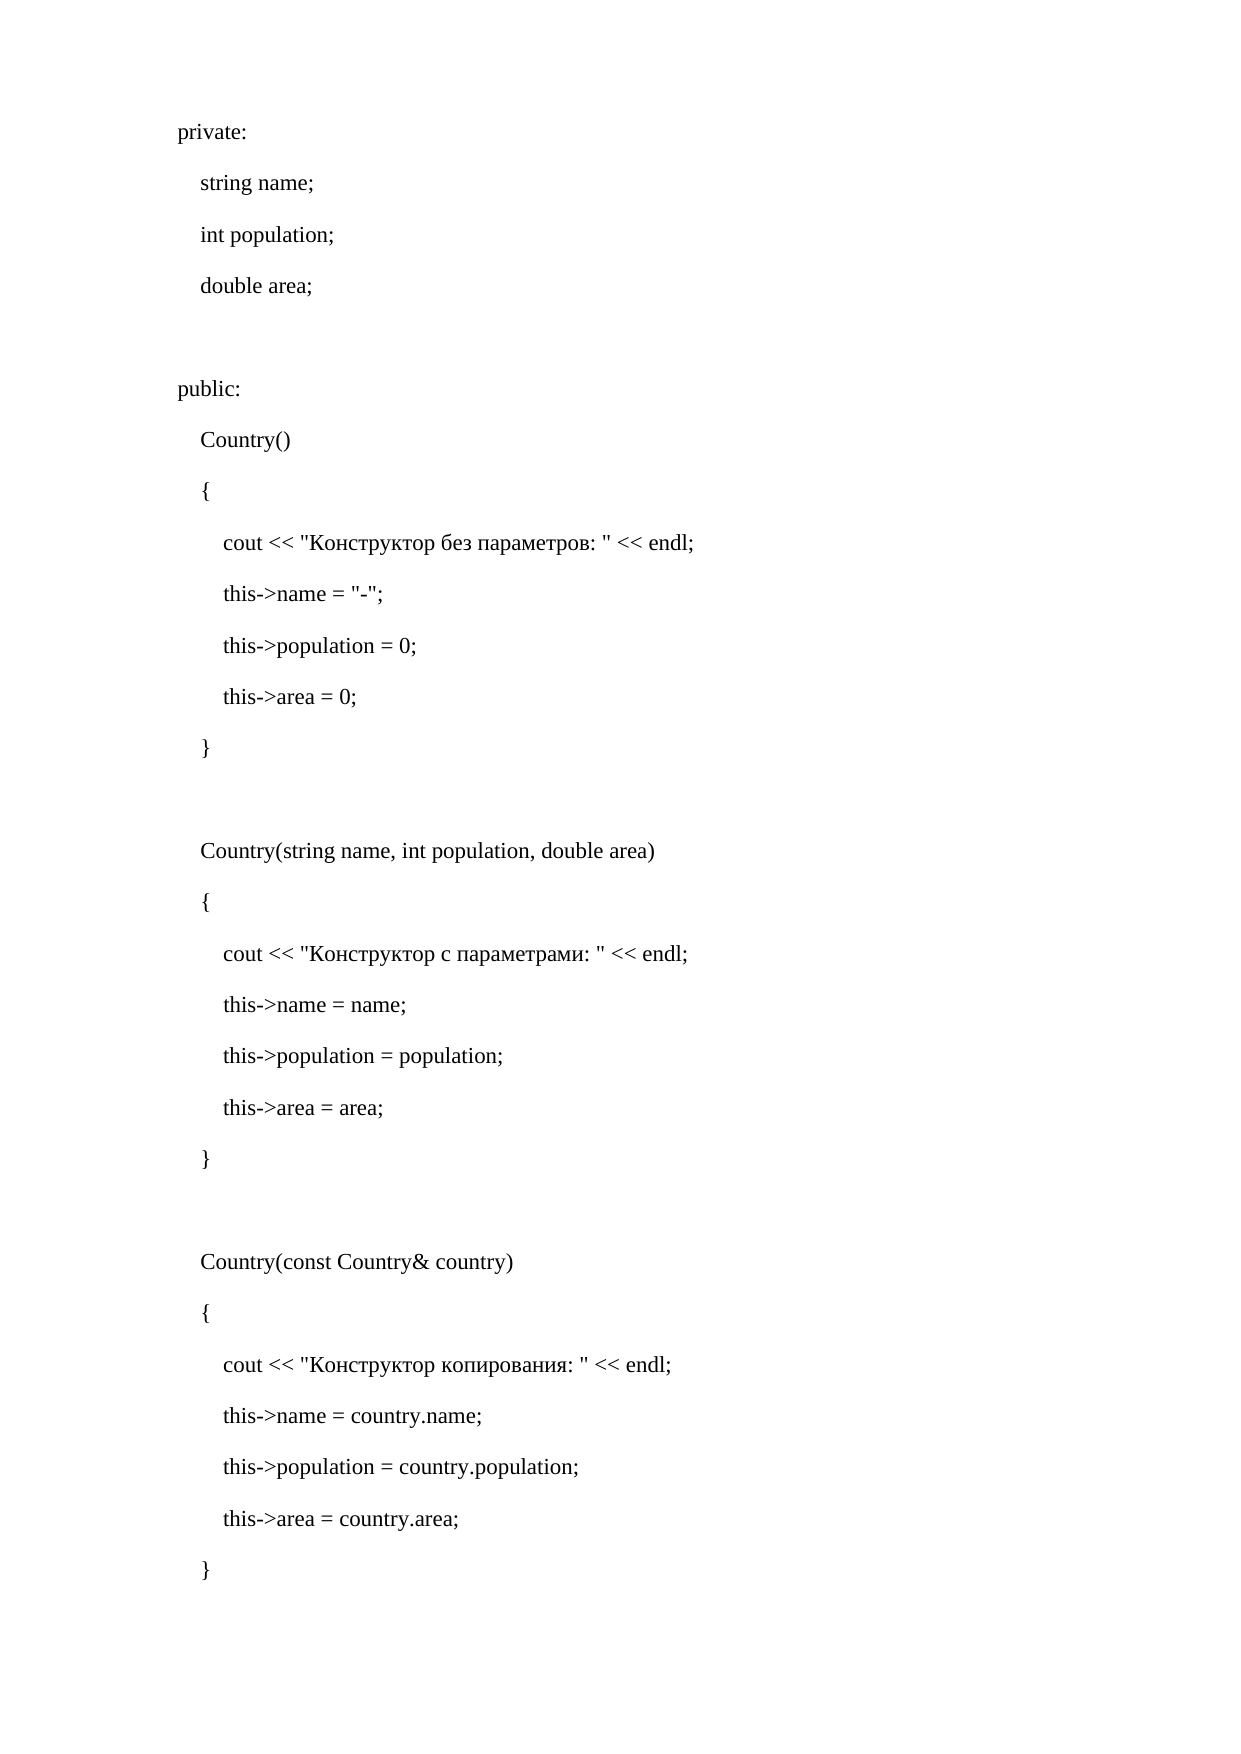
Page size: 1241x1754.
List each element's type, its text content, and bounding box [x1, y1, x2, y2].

text cout << "Конструктор с параметрами: " << endl; [177, 940, 1152, 966]
text { [177, 888, 1152, 915]
text this->name = country.name; [177, 1402, 1152, 1428]
text this->population = country.population; [177, 1453, 1152, 1480]
text this->name = "-"; [177, 580, 1152, 607]
text this->area = 0; [177, 683, 1152, 709]
text { [177, 478, 1152, 504]
text private: [177, 118, 1152, 144]
text { [177, 1299, 1152, 1326]
text this->population = 0; [177, 632, 1152, 658]
text Country(const Country& country) [177, 1248, 1152, 1274]
text this->area = country.area; [177, 1505, 1152, 1531]
text double area; [177, 272, 1152, 298]
text } [177, 1556, 1152, 1582]
text int population; [177, 221, 1152, 247]
text } [177, 1145, 1152, 1172]
text this->area = area; [177, 1094, 1152, 1120]
text } [177, 734, 1152, 761]
text cout << "Конструктор без параметров: " << endl; [177, 529, 1152, 555]
text cout << "Конструктор копирования: " << endl; [177, 1351, 1152, 1377]
text public: [177, 375, 1152, 401]
text Country() [177, 426, 1152, 453]
text this->name = name; [177, 991, 1152, 1017]
text string name; [177, 169, 1152, 196]
text this->population = population; [177, 1042, 1152, 1069]
text Country(string name, int population, double area) [177, 837, 1152, 863]
